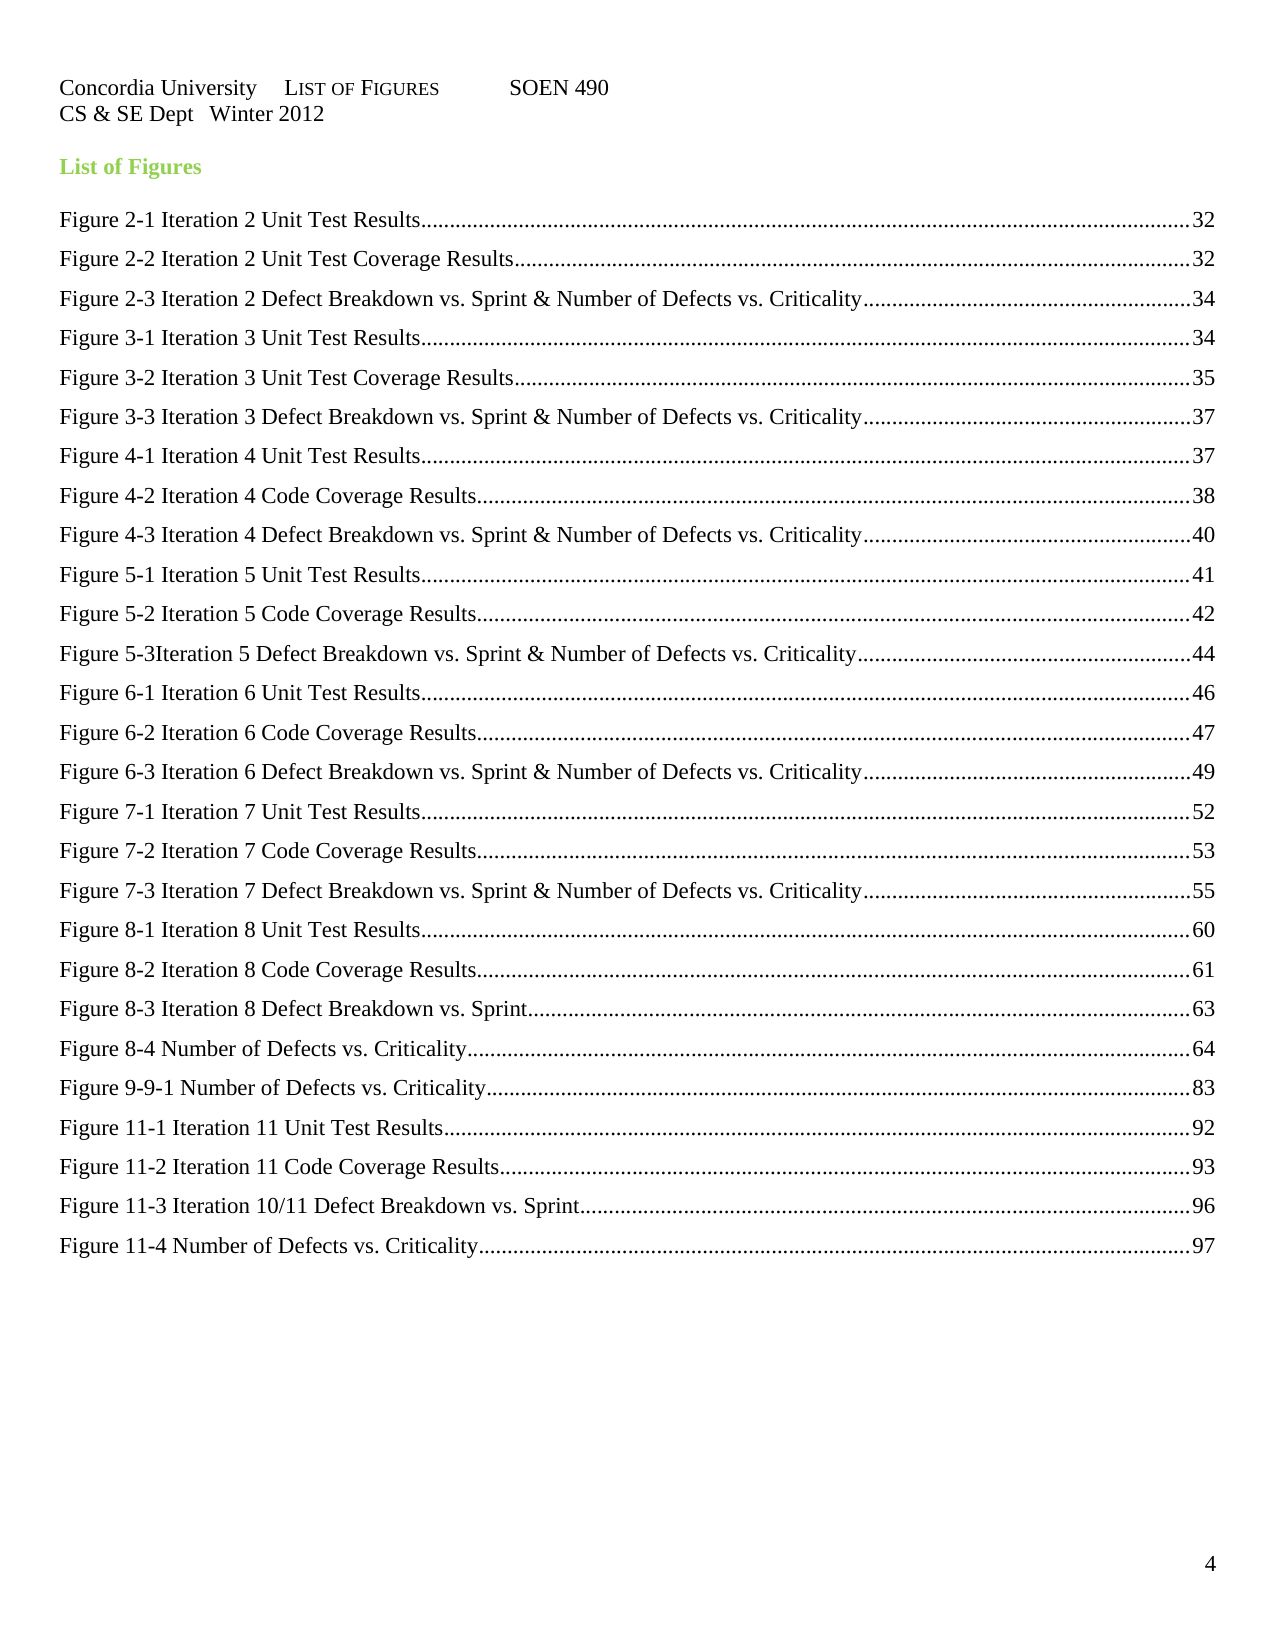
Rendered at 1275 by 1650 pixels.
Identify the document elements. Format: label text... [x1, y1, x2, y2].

text Figure 8-2 Iteration 8 Code Coverage Results 61 [59, 956, 1216, 982]
text Figure 9-9-1 Number of Defects vs. Criticality 83 [59, 1074, 1216, 1101]
text Figure 3-3 Iteration 3 Defect Breakdown vs. Sprint & Number of Defects vs. Criticality 37 [59, 403, 1216, 429]
text Figure 8-3 Iteration 8 Defect Breakdown vs. Sprint 63 [59, 995, 1216, 1022]
text Figure 6-1 Iteration 6 Unit Test Results 46 [59, 679, 1216, 706]
text Figure 6-3 Iteration 6 Defect Breakdown vs. Sprint & Number of Defects vs. Criticality 49 [59, 758, 1216, 785]
text Figure 8-4 Number of Defects vs. Criticality 64 [59, 1035, 1216, 1061]
text Figure 4-1 Iteration 4 Unit Test Results 37 [59, 442, 1216, 469]
text Figure 11-2 Iteration 11 Code Coverage Results 93 [59, 1153, 1216, 1179]
text List of Figures [59, 153, 1216, 179]
text Figure 11-4 Number of Defects vs. Criticality 97 [59, 1232, 1216, 1258]
text Figure 2-1 Iteration 2 Unit Test Results 32 [59, 206, 1216, 232]
text Figure 2-3 Iteration 2 Defect Breakdown vs. Sprint & Number of Defects vs. Criticality 34 [59, 284, 1216, 311]
text Figure 7-2 Iteration 7 Code Coverage Results 53 [59, 837, 1216, 864]
text Figure 4-3 Iteration 4 Defect Breakdown vs. Sprint & Number of Defects vs. Criticality 40 [59, 521, 1216, 548]
text Figure 6-2 Iteration 6 Code Coverage Results 47 [59, 719, 1216, 745]
text Figure 7-1 Iteration 7 Unit Test Results 52 [59, 798, 1216, 824]
text Figure 8-1 Iteration 8 Unit Test Results 60 [59, 916, 1216, 943]
text Figure 11-1 Iteration 11 Unit Test Results 92 [59, 1114, 1216, 1140]
text Figure 4-2 Iteration 4 Code Coverage Results 38 [59, 482, 1216, 508]
text Figure 5-2 Iteration 5 Code Coverage Results 42 [59, 600, 1216, 627]
text Figure 5-1 Iteration 5 Unit Test Results 41 [59, 561, 1216, 587]
text Figure 7-3 Iteration 7 Defect Breakdown vs. Sprint & Number of Defects vs. Criticality 55 [59, 877, 1216, 903]
text Figure 5-3Iteration 5 Defect Breakdown vs. Sprint & Number of Defects vs. Criticality 44 [59, 640, 1216, 666]
text Figure 2-2 Iteration 2 Unit Test Coverage Results 32 [59, 245, 1216, 271]
text Figure 11-3 Iteration 10/11 Defect Breakdown vs. Sprint 96 [59, 1193, 1216, 1219]
text Figure 3-1 Iteration 3 Unit Test Results 34 [59, 324, 1216, 350]
text Figure 3-2 Iteration 3 Unit Test Coverage Results 35 [59, 363, 1216, 390]
